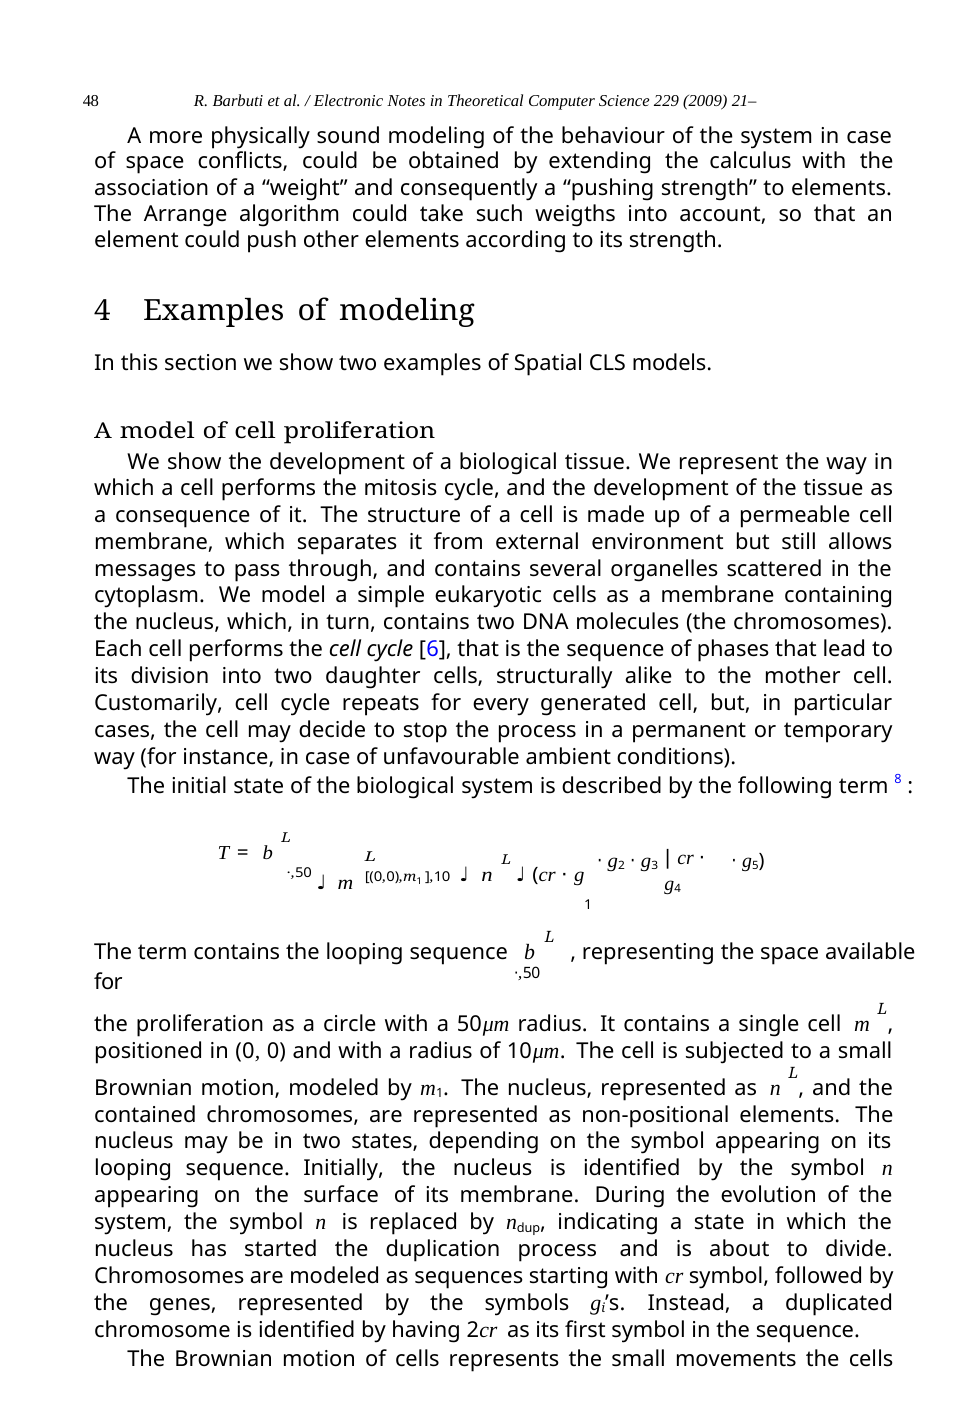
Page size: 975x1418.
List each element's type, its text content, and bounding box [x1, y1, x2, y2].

text A more physically sound modeling of the behaviour of the system in case of space conflicts, could be obtained by extending the calculus with the association of a “weight” and consequently a “pushing strength” to elements. The Arrange algorithm could take such weigths into account, so that an element could push other elements according to its strength. [94, 123, 894, 254]
text · g3 [630, 846, 658, 873]
text the proliferation as a circle with a 50μm radius. It contains a single cell m L, positioned in (0, 0) and with a radius of 10μm. The cell is subjected to a small Brownian motion, modeled by m1. The nucleus, represented as n L, and the contained chromosomes, are represented as non-positional elements. The nucleus may be in two states, depending on the symbol appearing on its looping sequence. Initially, the nucleus is identified by the symbol n appearing on the surface of its membrane. During the evolution of the system, the symbol n is replaced by ndup, indicating a state in which the nucleus has started the duplication process and is about to divide. Chromosomes are modeled as sequences starting with cr symbol, followed by the genes, represented by the symbols gi’s. Instead, a duplicated chromosome is identified by having 2cr as its first symbol in the sequence. [94, 1002, 893, 1343]
text · g2 [597, 846, 625, 873]
subtitle Examples of modeling [94, 289, 925, 328]
text A model of cell proliferation [94, 416, 925, 445]
text The initial state of the biological system is described by the following term 8 : [127, 771, 925, 799]
text L [364, 847, 455, 865]
text The term contains the looping sequence b L , representing the space available for [94, 919, 925, 996]
text We show the development of a biological tissue. We represent the way in which a cell performs the mitosis cycle, and the development of the tissue as a consequence of it. The structure of a cell is made up of a permeable cell membrane, which separates it from external environment but still allows messages to pass through, and contains several organelles scattered in the cytoplasm. We model a simple eukaryotic cells as a membrane containing the nucleus, which, in turn, contains two DNA molecules (the chromosomes). Each cell performs the cell cycle [6], that is the sequence of phases that lead to its division into two daughter cells, structurally alike to the mother cell. Customarily, cell cycle repeats for every generated cell, but, in particular cases, the cell may decide to stop the process in a permanent or temporary way (for instance, in case of unfavourable ambient conditions). [94, 448, 893, 771]
text | cr · g4 [664, 846, 726, 896]
text In this section we show two examples of Spatial CLS models. [94, 347, 925, 377]
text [94, 1345, 894, 1372]
text · g5) [731, 846, 925, 873]
text [(0,0),m1 ],10 [364, 867, 455, 888]
text ♩ n L ♩ (cr · g [459, 843, 592, 887]
text T = b L [217, 821, 297, 865]
